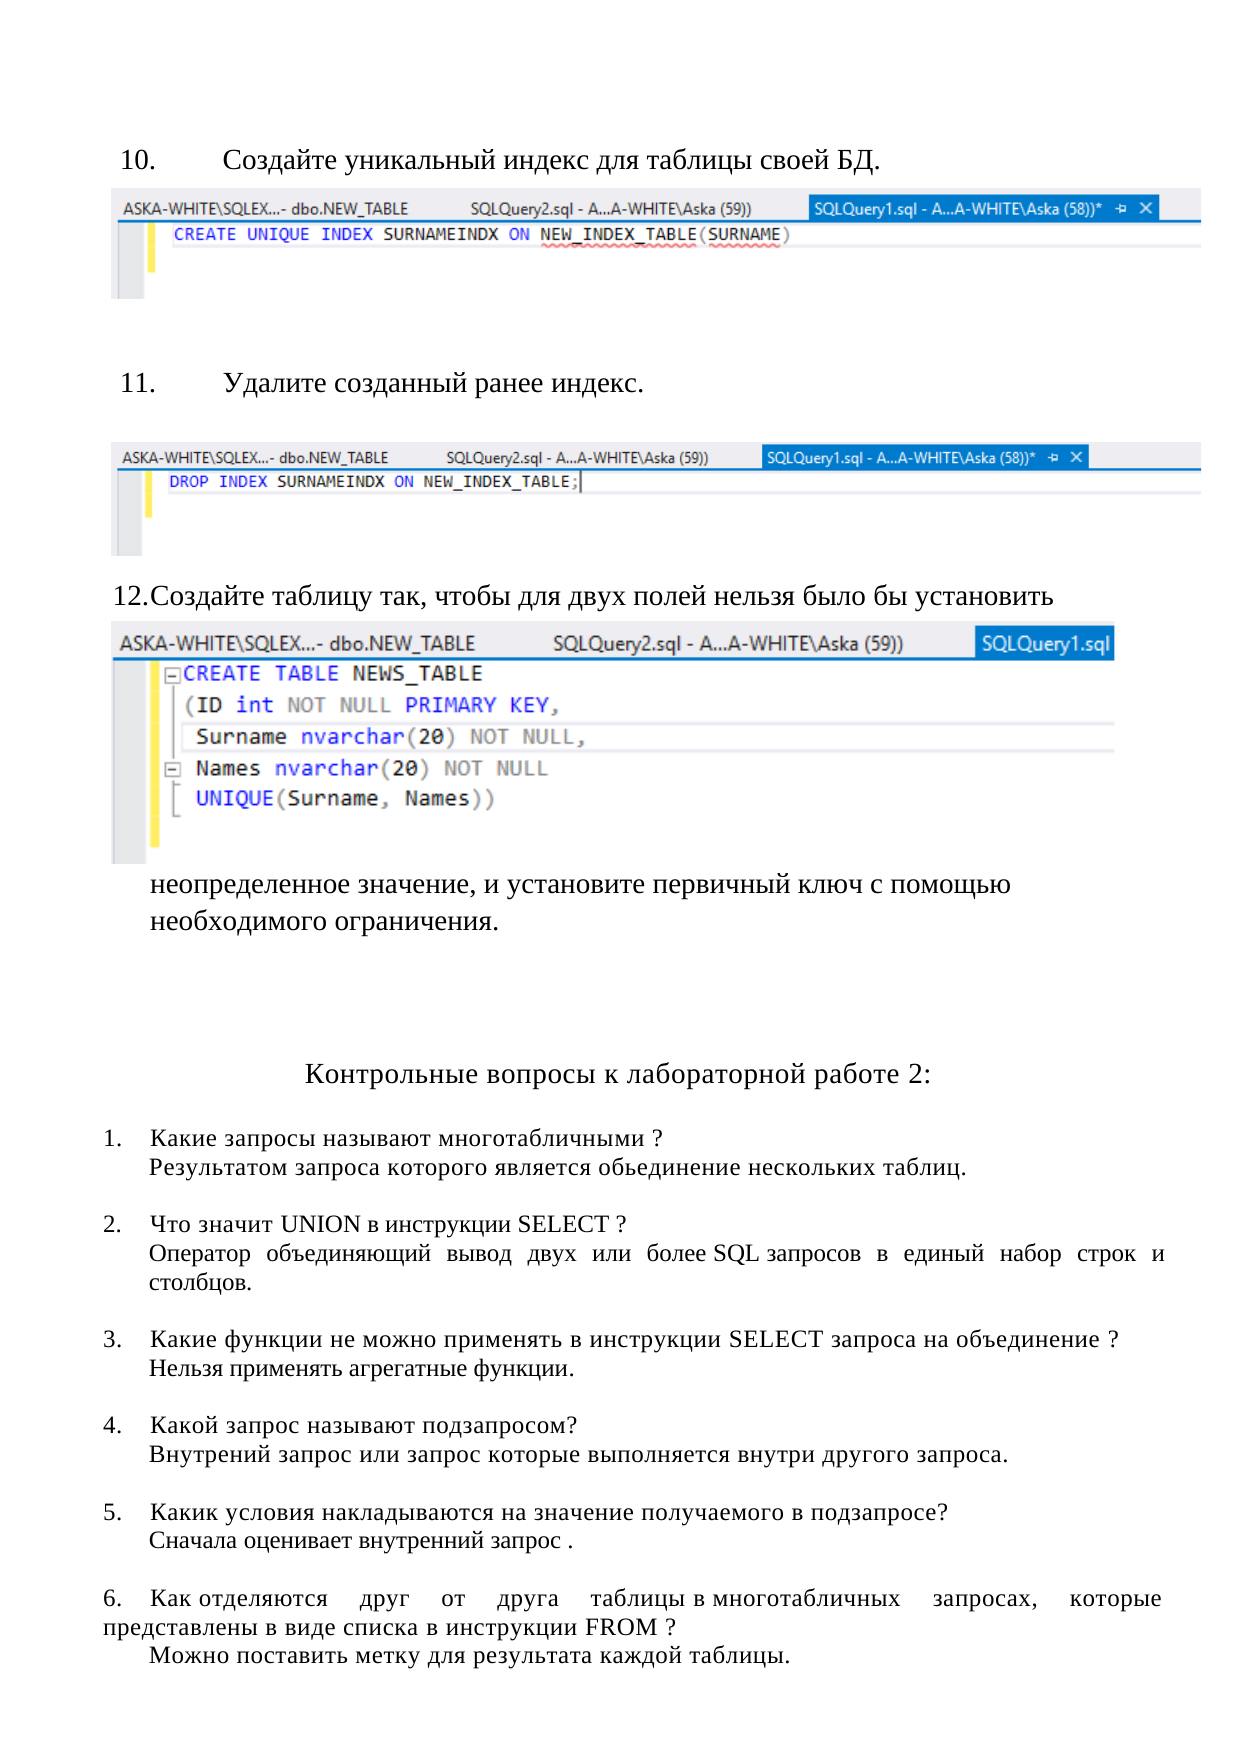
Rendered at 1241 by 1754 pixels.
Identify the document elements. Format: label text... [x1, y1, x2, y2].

list Как отделяются друг от друга таблицы в многотабличных запросах, которые представлены в виде списка в инструкции FROM ? [103, 1583, 1162, 1641]
text Внутрений запрос или запрос которые выполняется внутри другого запроса. [149, 1439, 1162, 1468]
list Удалите созданный ранее индекс. [119, 366, 1165, 399]
list Какие функции не можно применять в инструкции SELECT запроса на объединение ? [103, 1324, 1162, 1353]
text Контрольные вопросы к лабораторной работе 2: [75, 1056, 1162, 1089]
list Что значит UNION в инструкции SELECT ? [103, 1209, 1165, 1238]
list Какик условия накладываются на значение получаемого в подзапросе? [103, 1497, 1162, 1526]
text Можно поставить метку для результата каждой таблицы. [149, 1641, 1162, 1669]
picture [111, 188, 1202, 299]
picture [111, 442, 1202, 556]
list Создайте уникальный индекс для таблицы своей БД. [119, 142, 1165, 176]
list Какие запросы называют многотабличными ? [103, 1123, 1162, 1152]
picture [111, 621, 1115, 864]
text Оператор объединяющий вывод двух или более SQL запросов в единый набор строк и столбцов. [149, 1238, 1165, 1296]
text Результатом запроса которого является обьединение нескольких таблиц. [149, 1152, 1162, 1181]
text Сначала оценивает внутренний запрос . [149, 1526, 1162, 1554]
list Какой запрос называют подзапросом? [103, 1411, 1162, 1439]
text Нельзя применять агрегатные функции. [149, 1353, 1162, 1382]
